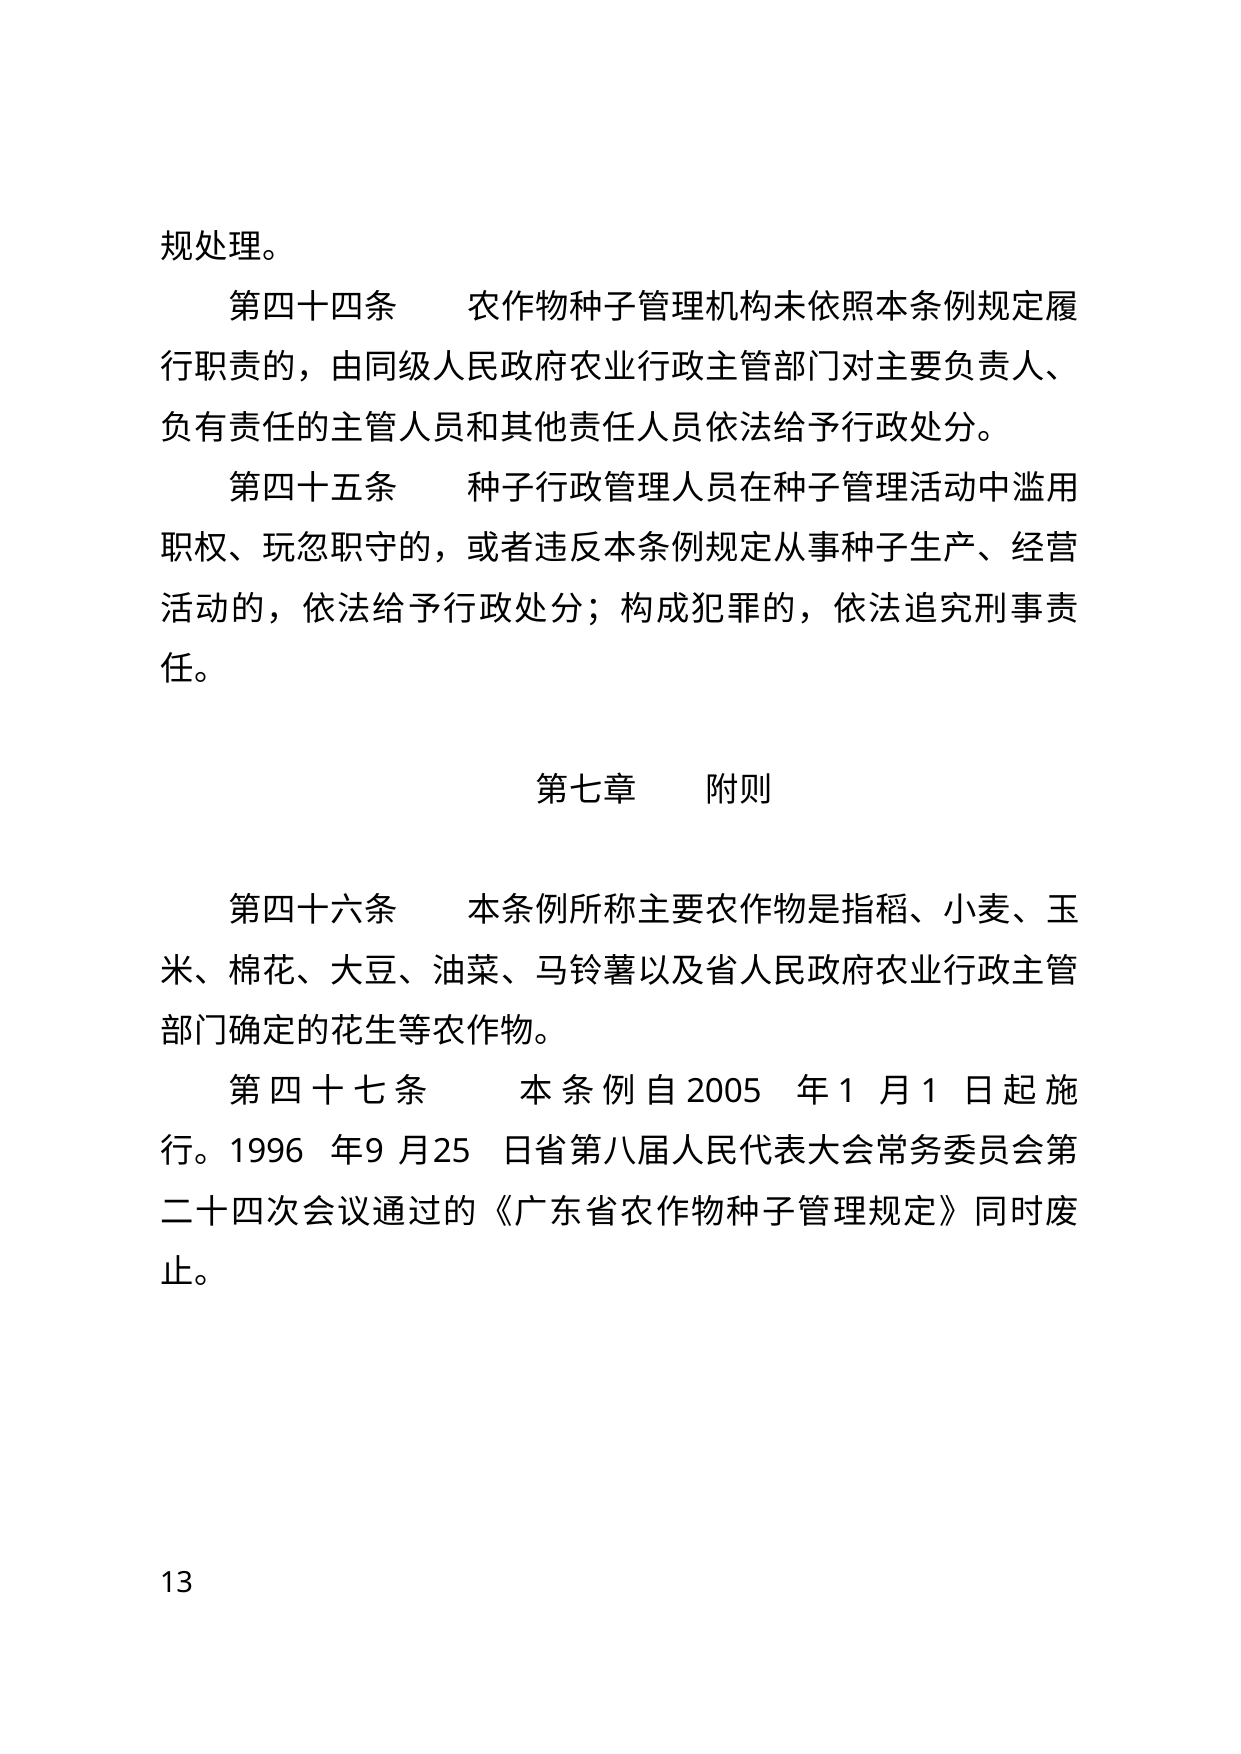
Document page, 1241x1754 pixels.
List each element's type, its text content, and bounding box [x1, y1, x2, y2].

text 第四十五条 种子行政管理人员在种子管理活动中滥用职权、玩忽职守的，或者违反本条例规定从事种子生产、经营活动的，依法给予行政处分；构成犯罪的，依法追究刑事责任。 [160, 455, 1080, 696]
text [160, 213, 1080, 274]
text 第四十六条 本条例所称主要农作物是指稻、小麦、玉米、棉花、大豆、油菜、马铃薯以及省人民政府农业行政主管部门确定的花生等农作物。 [160, 877, 1080, 1058]
text 第四十七条 本条例自2005年1月1日起施行。1996年9月25日省第八届人民代表大会常务委员会第二十四次会议通过的《广东省农作物种子管理规定》同时废止。 [160, 1058, 1080, 1299]
text 第四十四条 农作物种子管理机构未依照本条例规定履行职责的，由同级人民政府农业行政主管部门对主要负责人、负有责任的主管人员和其他责任人员依法给予行政处分。 [160, 274, 1080, 455]
text 第七章 附则 [160, 756, 1080, 817]
